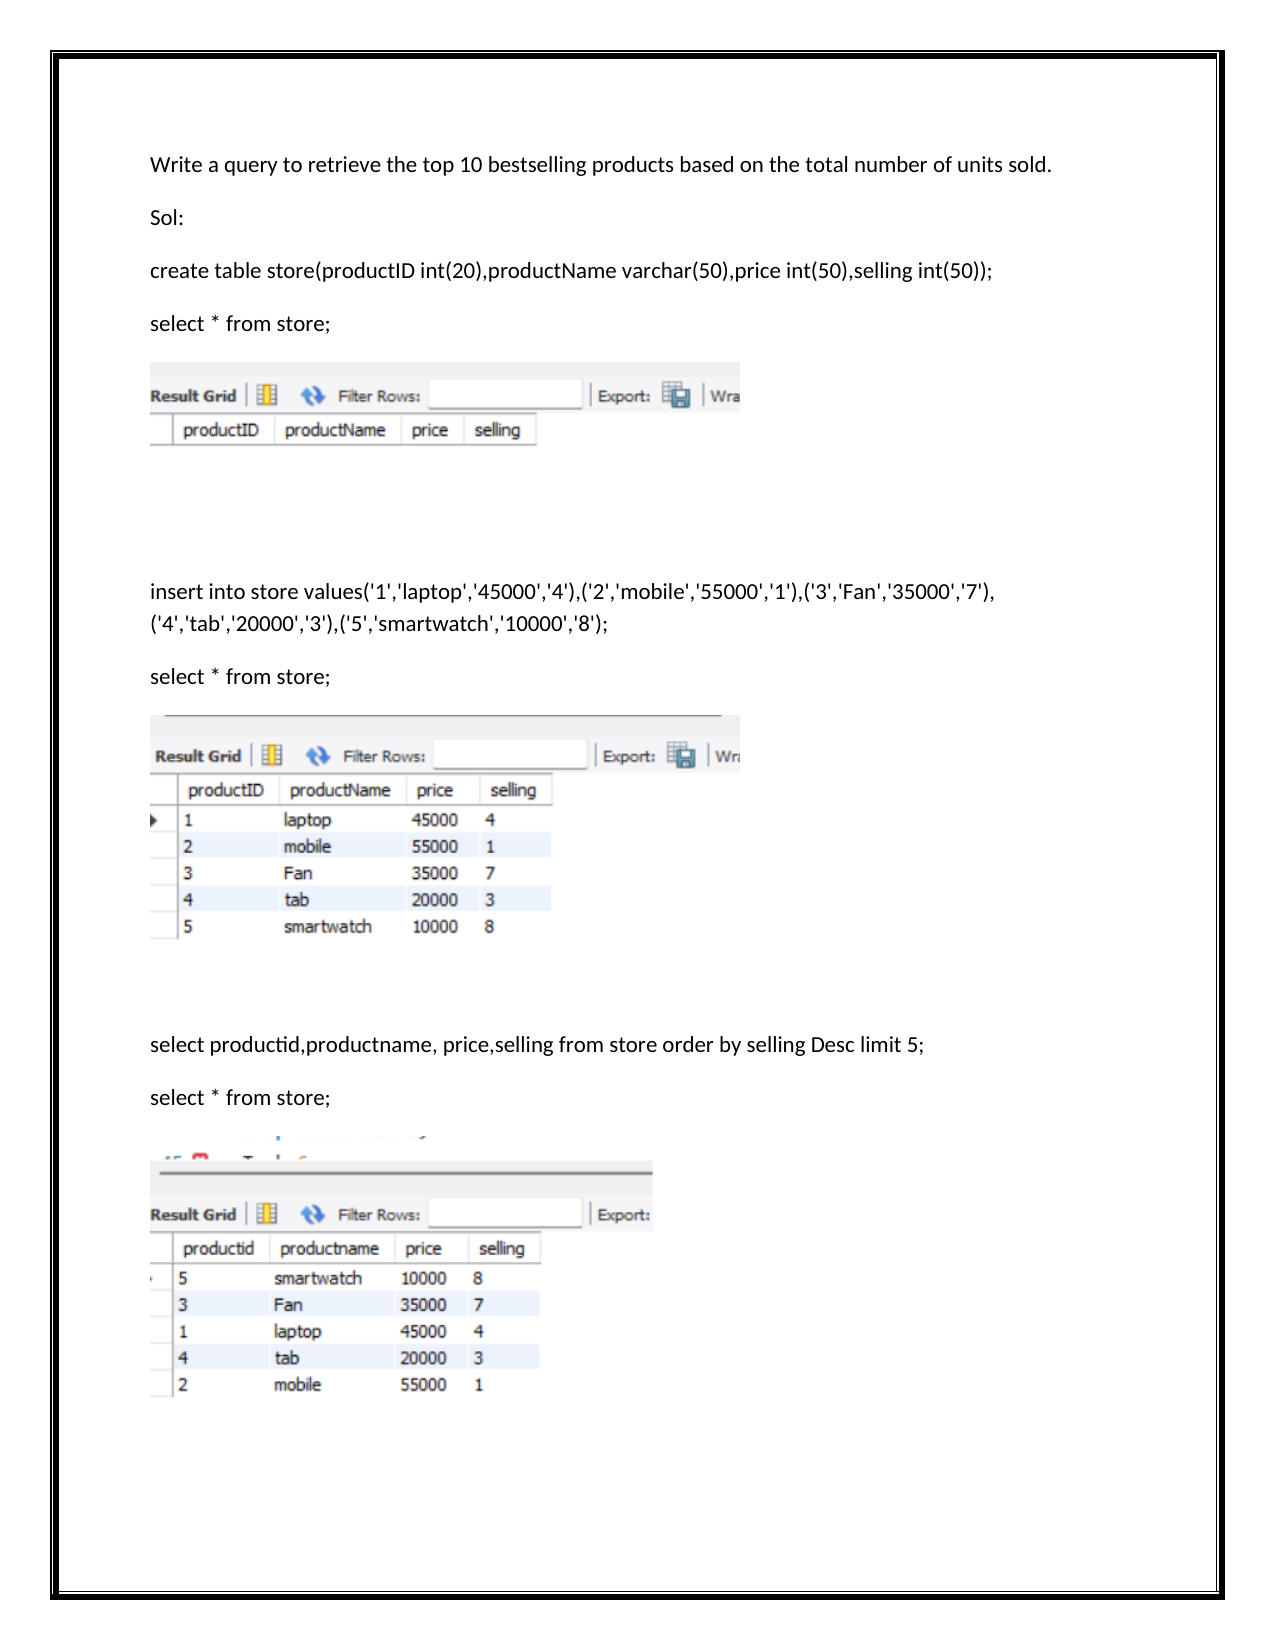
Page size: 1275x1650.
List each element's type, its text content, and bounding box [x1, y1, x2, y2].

text select * from store; [150, 662, 1125, 690]
text select productid,productname, price,selling from store order by selling Desc limit 5; [150, 1030, 1125, 1058]
picture [150, 1136, 653, 1449]
text insert into store values('1','laptop','45000','4'),('2','mobile','55000','1'),('3','Fan','35000','7'),('4','tab','20000','3'),('5','smartwatch','10000','8'); [150, 577, 1125, 637]
text Write a query to retrieve the top 10 bestselling products based on the total number of units sold. [150, 150, 1125, 178]
text select * from store; [150, 1083, 1125, 1111]
picture [150, 715, 740, 1006]
text select * from store; [150, 309, 1125, 337]
picture [150, 362, 740, 552]
text Sol: [150, 203, 1125, 231]
text create table store(productID int(20),productName varchar(50),price int(50),selling int(50)); [150, 256, 1125, 284]
